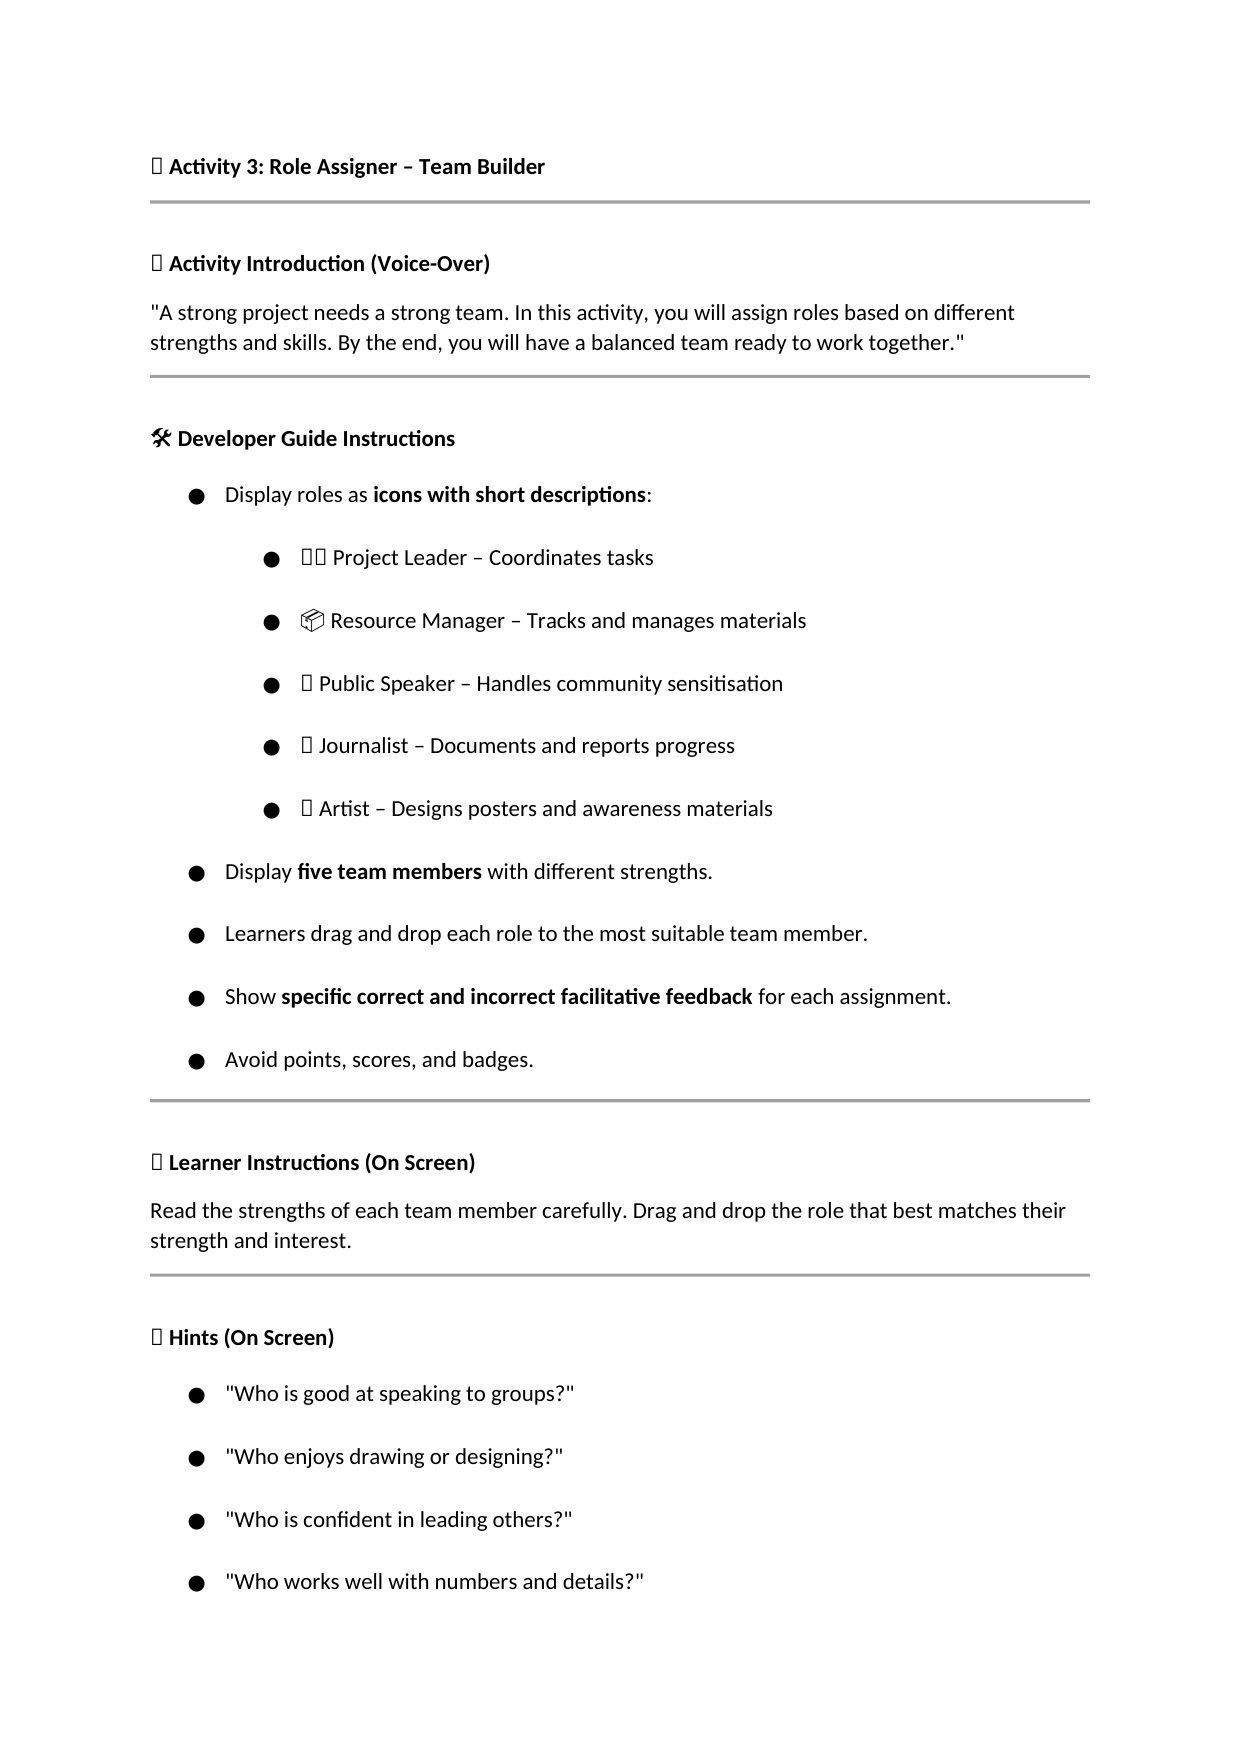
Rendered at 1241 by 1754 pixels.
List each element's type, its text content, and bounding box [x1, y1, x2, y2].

list 📦 Resource Manager – Tracks and manages materials [262, 597, 1090, 640]
text "A strong project needs a strong team. In this activity, you will assign roles based on different strengths and skills. By the end, you will have a balanced team ready to work together." [150, 298, 1090, 356]
list Avoid points, scores, and badges. [187, 1036, 1090, 1079]
text 🛠️ Developer Guide Instructions [150, 422, 1090, 453]
list "Who works well with numbers and details?" [187, 1559, 1090, 1602]
list 🎨 Artist – Designs posters and awareness materials [262, 786, 1090, 828]
list "Who is good at speaking to groups?" [187, 1371, 1090, 1413]
list "Who enjoys drawing or designing?" [187, 1433, 1090, 1476]
list Display roles as icons with short descriptions: [187, 472, 1090, 515]
list Learners drag and drop each role to the most suitable team member. [187, 911, 1090, 954]
list 📝 Journalist – Documents and reports progress [262, 723, 1090, 766]
list Show specific correct and incorrect facilitative feedback for each assignment. [187, 974, 1090, 1016]
list 🎤 Public Speaker – Handles community sensitisation [262, 660, 1090, 703]
text 📱 Learner Instructions (On Screen) [150, 1146, 1090, 1177]
list "Who is confident in leading others?" [187, 1496, 1090, 1539]
text 🎯 Activity Introduction (Voice-Over) [150, 247, 1090, 278]
list Display five team members with different strengths. [187, 848, 1090, 891]
text Read the strengths of each team member carefully. Drag and drop the role that best matches their strength and interest. [150, 1196, 1090, 1255]
list 👩‍💼 Project Leader – Coordinates tasks [262, 535, 1090, 577]
text 👥 Activity 3: Role Assigner – Team Builder [150, 150, 1090, 181]
text 💡 Hints (On Screen) [150, 1320, 1090, 1352]
